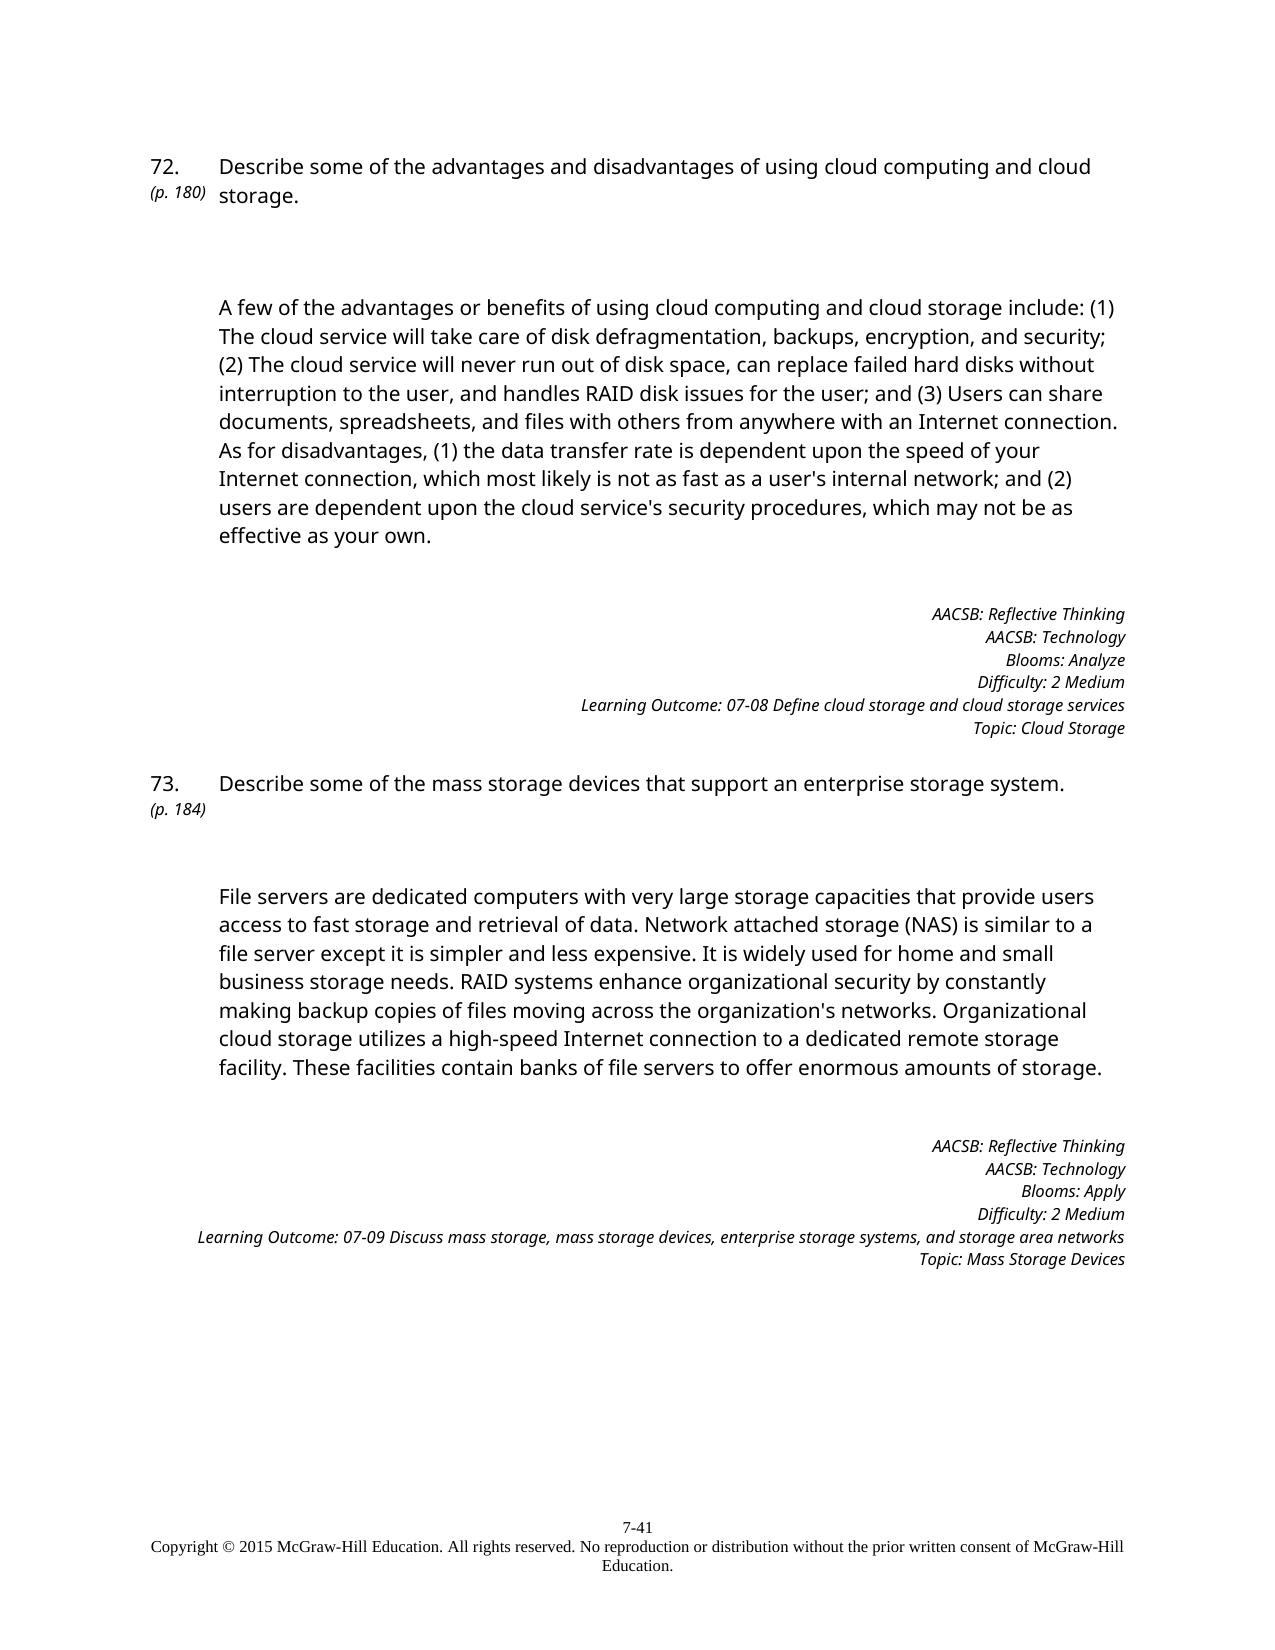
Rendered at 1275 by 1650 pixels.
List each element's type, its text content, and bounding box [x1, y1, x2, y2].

table_header AACSB: Reflective Thinking AACSB: Technology Blooms: Analyze Difficulty: 2 Medium Learning Outcome: 07-08 Define cloud storage and cloud storage services Topic: Cloud Storage [150, 603, 1125, 767]
table_header 73. (p. 184) [150, 770, 218, 1109]
table_header 72. (p. 180) [150, 153, 218, 577]
table_header Describe some of the advantages and disadvantages of using cloud computing and cloud storage. A few of the advantages or benefits of using cloud computing and cloud storage include: (1) The cloud service will take care of disk defragmentation, backups, encryption, and security; (2) The cloud service will never run out of disk space, can replace failed hard disks without interruption to the user, and handles RAID disk issues for the user; and (3) Users can share documents, spreadsheets, and files with others from anywhere with an Internet connection. As for disadvantages, (1) the data transfer rate is dependent upon the speed of your Internet connection, which most likely is not as fast as a user's internal network; and (2) users are dependent upon the cloud service's security procedures, which may not be as effective as your own. [219, 153, 1125, 577]
table_header Describe some of the mass storage devices that support an enterprise storage system. File servers are dedicated computers with very large storage capacities that provide users access to fast storage and retrieval of data. Network attached storage (NAS) is similar to a file server except it is simpler and less expensive. It is widely used for home and small business storage needs. RAID systems enhance organizational security by constantly making backup copies of files moving across the organization's networks. Organizational cloud storage utilizes a high-speed Internet connection to a dedicated remote storage facility. These facilities contain banks of file servers to offer enormous amounts of storage. [219, 770, 1125, 1109]
table_header AACSB: Reflective Thinking AACSB: Technology Blooms: Apply Difficulty: 2 Medium Learning Outcome: 07-09 Discuss mass storage, mass storage devices, enterprise storage systems, and storage area networks Topic: Mass Storage Devices [150, 1134, 1125, 1299]
